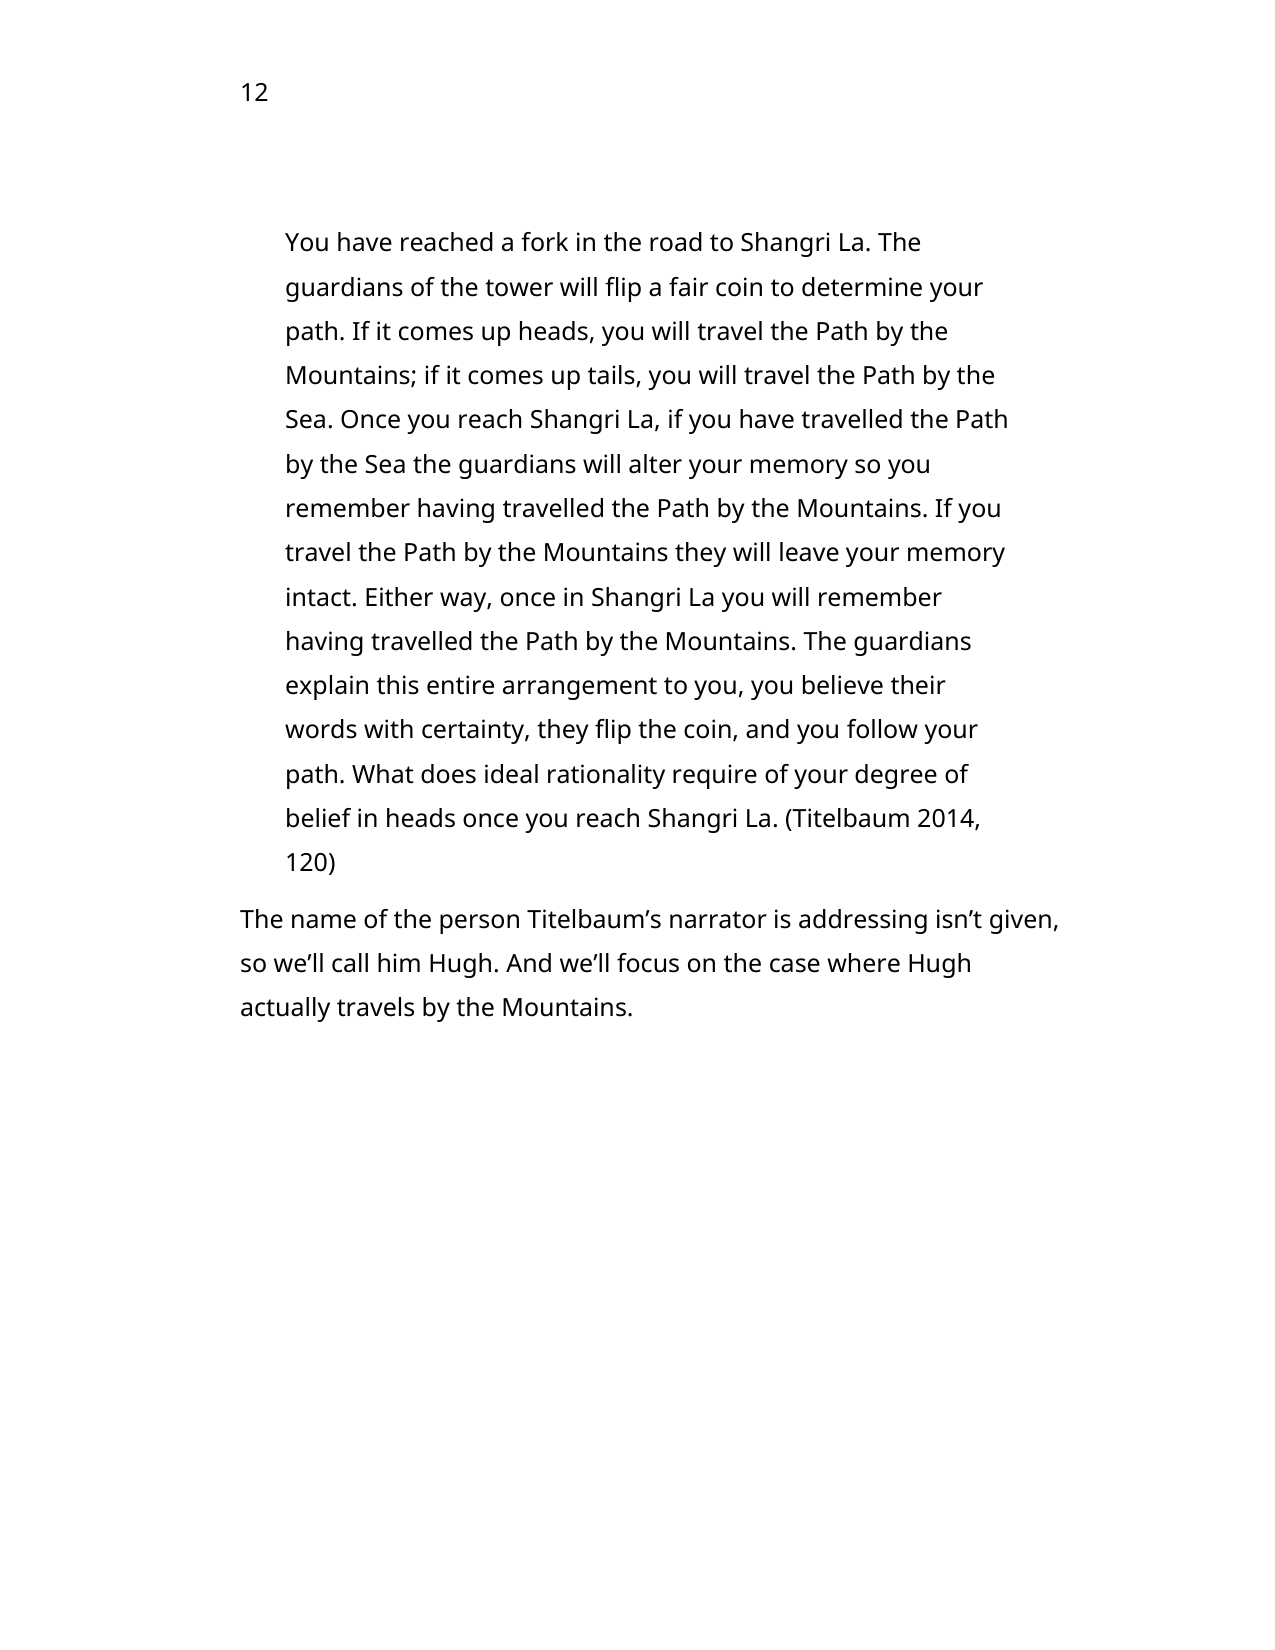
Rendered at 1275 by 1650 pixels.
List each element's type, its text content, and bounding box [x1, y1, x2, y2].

text You have reached a fork in the road to Shangri La. The guardians of the tower will flip a fair coin to determine your path. If it comes up heads, you will travel the Path by the Mountains; if it comes up tails, you will travel the Path by the Sea. Once you reach Shangri La, if you have travelled the Path by the Sea the guardians will alter your memory so you remember having travelled the Path by the Mountains. If you travel the Path by the Mountains they will leave your memory intact. Either way, once in Shangri La you will remember having travelled the Path by the Mountains. The guardians explain this entire arrangement to you, you believe their words with certainty, they flip the coin, and you follow your path. What does ideal rationality require of your degree of belief in heads once you reach Shangri La. (Titelbaum 2014, 120) [285, 225, 1020, 879]
text The name of the person Titelbaum’s narrator is addressing isn’t given, so we’ll call him Hugh. And we’ll focus on the case where Hugh actually travels by the Mountains. [240, 902, 1065, 1024]
